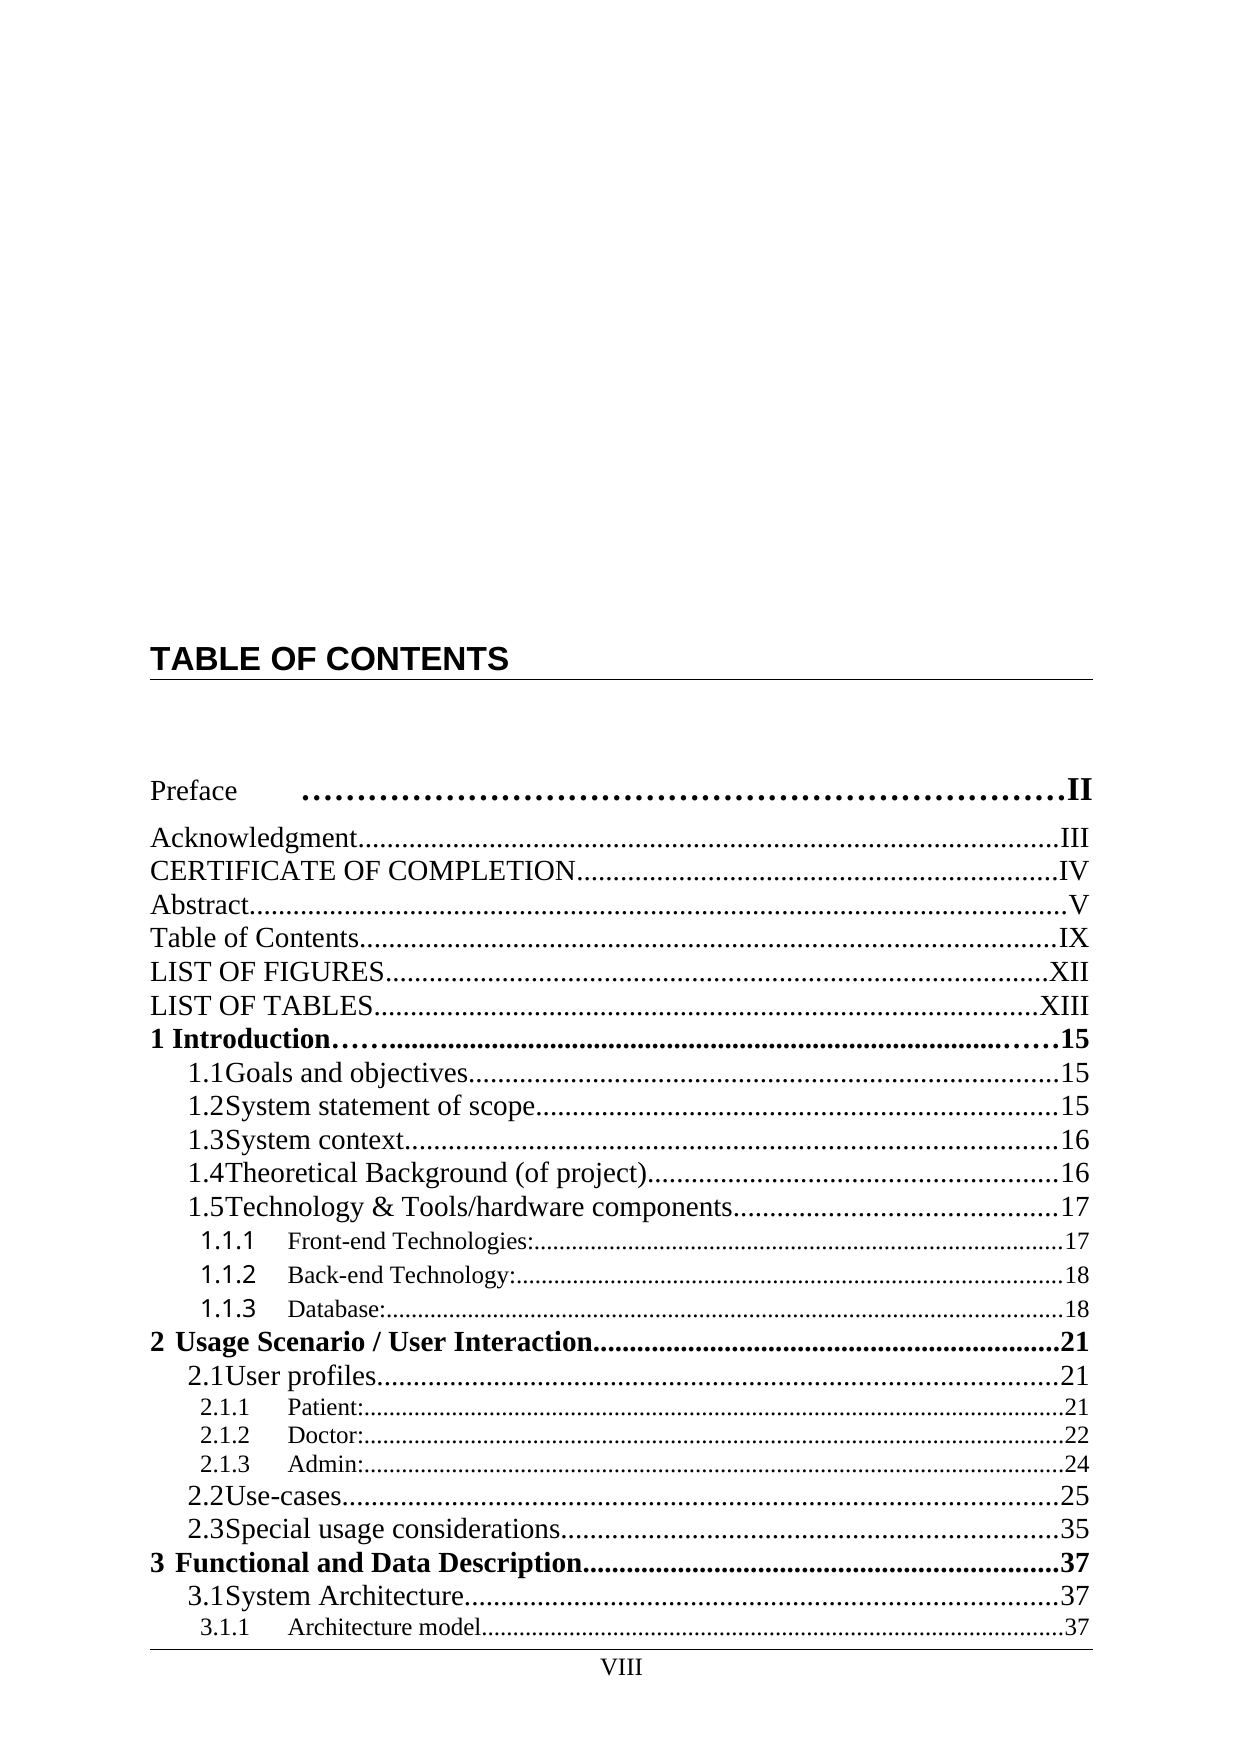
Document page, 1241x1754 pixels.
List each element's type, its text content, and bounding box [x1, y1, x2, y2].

text Table of COntents [150, 639, 1093, 679]
